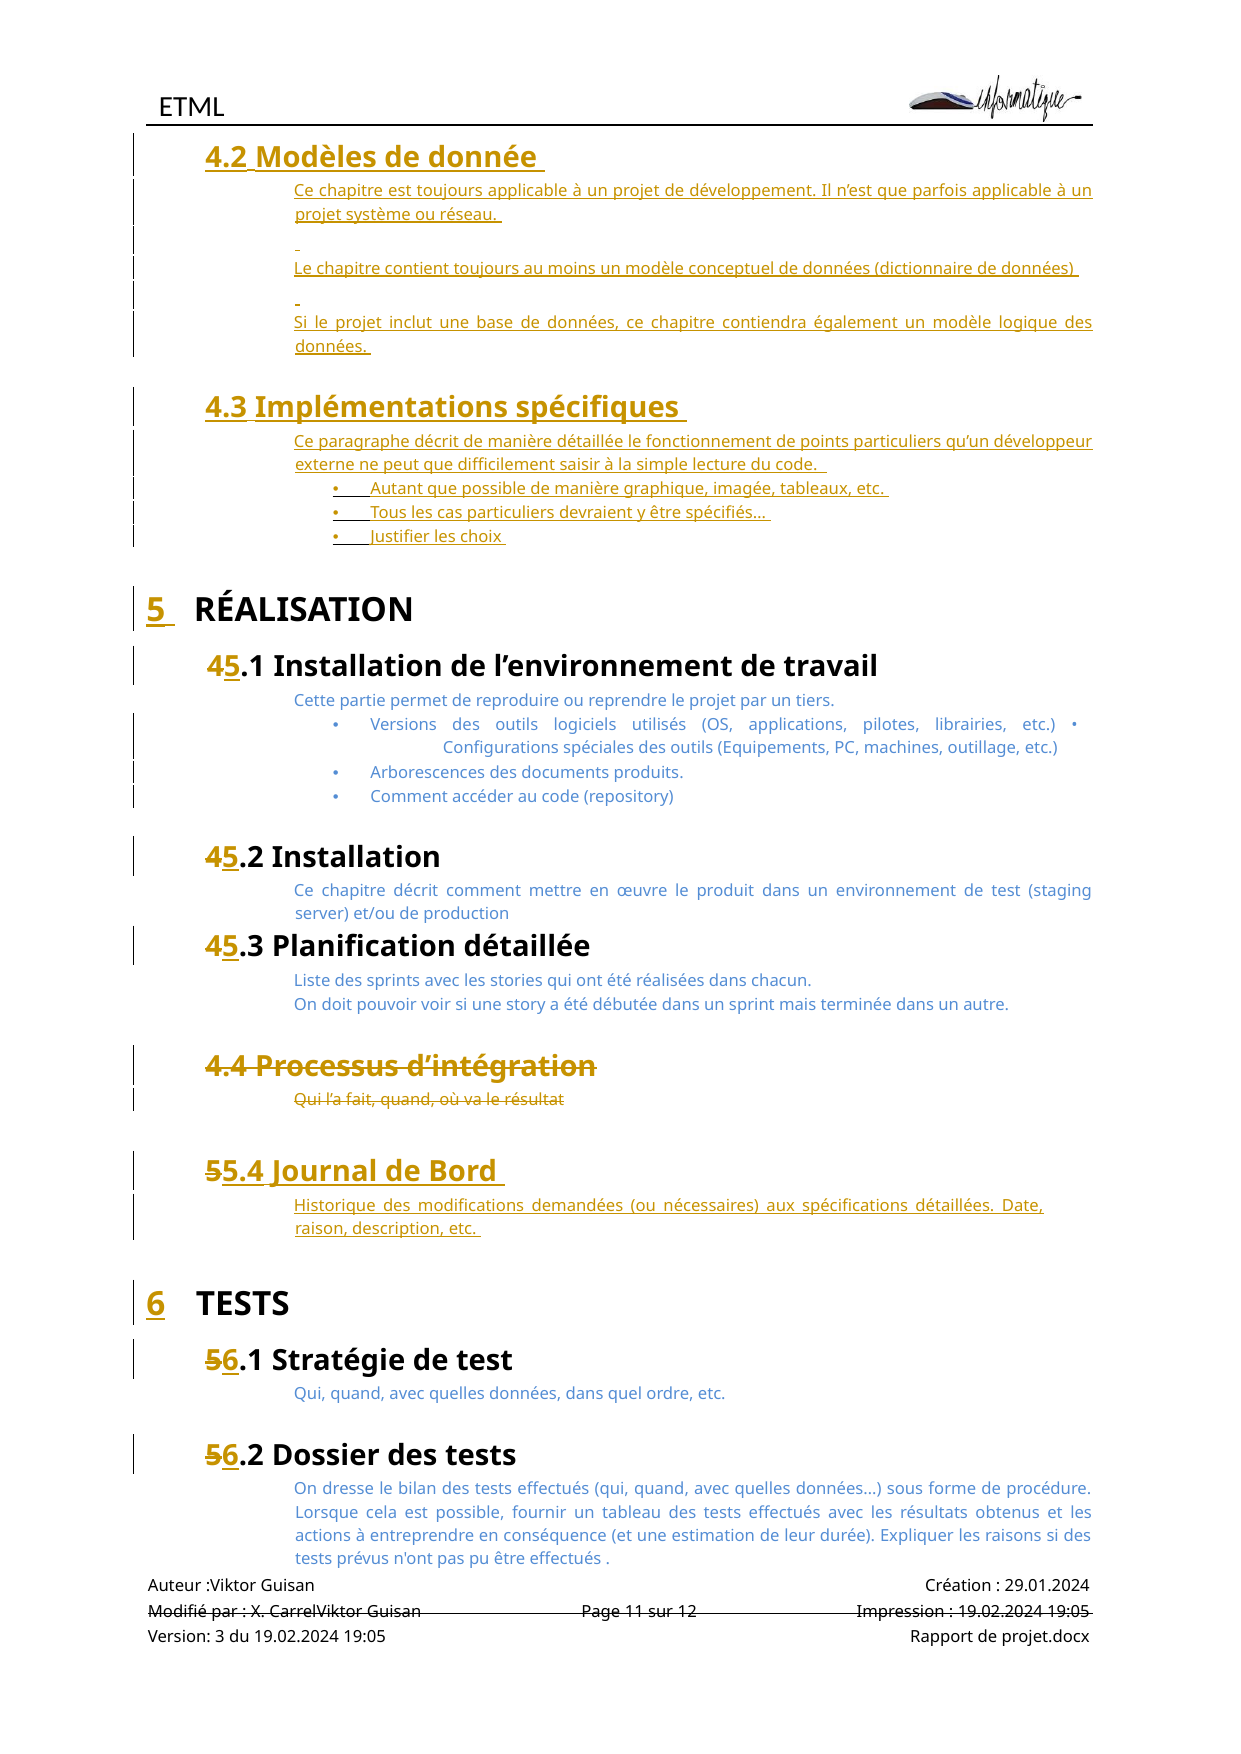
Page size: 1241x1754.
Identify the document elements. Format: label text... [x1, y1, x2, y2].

text Qui, quand, avec quelles données, dans quel ordre, etc. [294, 1382, 1093, 1405]
text .1 Stratégie de test [205, 1339, 1094, 1379]
list Arborescences des documents produits. [333, 761, 1093, 783]
text On doit pouvoir voir si une story a été débutée dans un sprint mais terminée dans un autre. [294, 993, 1093, 1016]
list Versions des outils logiciels utilisés (OS, applications, pilotes, librairies, etc.) • Configurations spéciales des outils (Equipements, PC, machines, outillage, etc.) [333, 713, 1093, 759]
subtitle RÉALISATION [146, 586, 1094, 631]
subtitle .2 Installation [205, 836, 1094, 876]
picture [909, 75, 1082, 122]
subtitle .2 Dossier des tests [205, 1434, 1094, 1474]
text On dresse le bilan des tests effectués (qui, quand, avec quelles données…) sous forme de procédure. Lorsque cela est possible, fournir un tableau des tests effectués avec les résultats obtenus et les actions à entreprendre en conséquence (et une estimation de leur durée). Expliquer les raisons si des tests prévus n'ont pas pu être effectués . [294, 1477, 1093, 1570]
list Comment accéder au code (repository) [333, 785, 1093, 808]
text Ce chapitre décrit comment mettre en œuvre le produit dans un environnement de test (staging server) et/ou de production [294, 879, 1093, 925]
subtitle TESTS [146, 1280, 1094, 1325]
text Liste des sprints avec les stories qui ont été réalisées dans chacun. [294, 968, 1093, 991]
text Cette partie permet de reproduire ou reprendre le projet par un tiers. [294, 688, 1093, 711]
subtitle .3 Planification détaillée [205, 926, 1094, 965]
text .1 Installation de l’environnement de travail [207, 646, 1094, 685]
